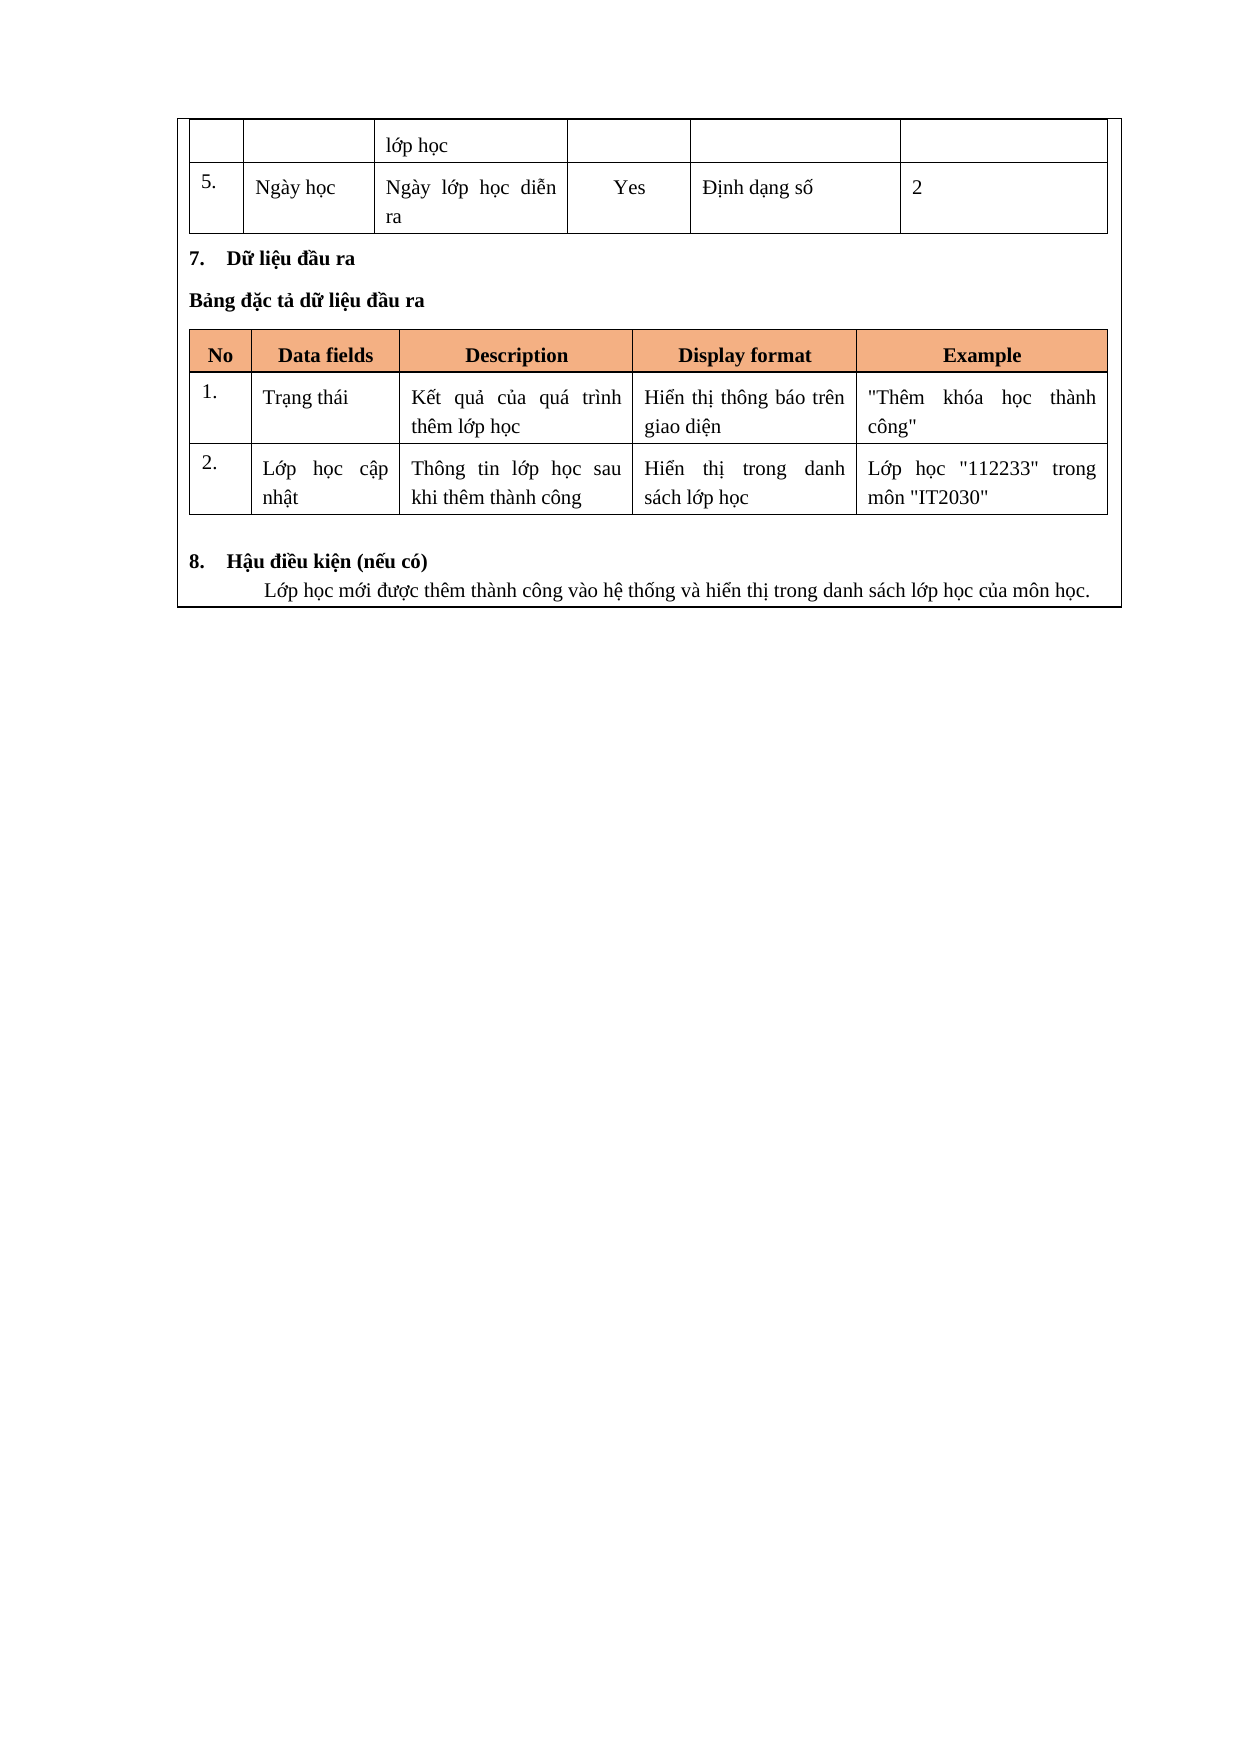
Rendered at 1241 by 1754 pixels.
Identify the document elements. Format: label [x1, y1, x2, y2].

table_header [178, 119, 1121, 606]
